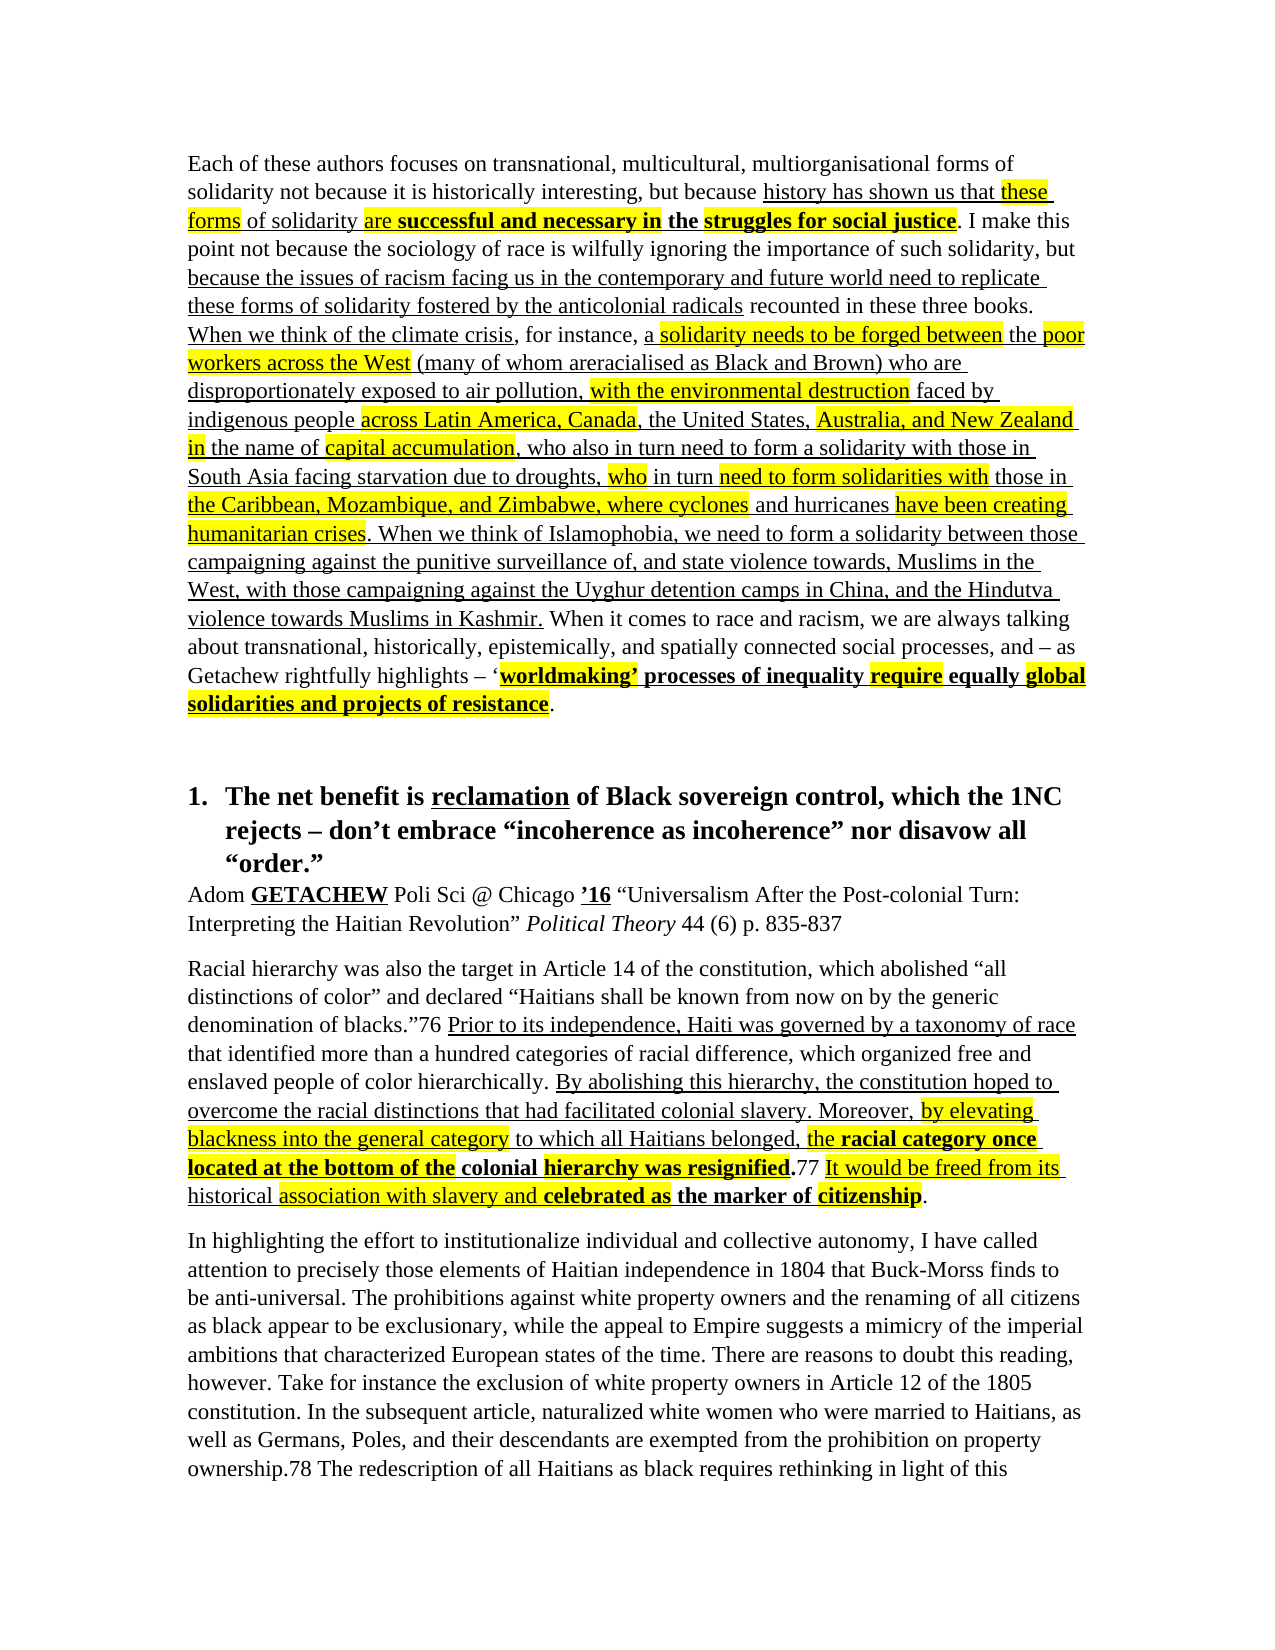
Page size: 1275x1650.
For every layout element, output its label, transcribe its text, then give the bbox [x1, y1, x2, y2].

text Adom GETACHEW Poli Sci @ Chicago ’16 “Universalism After the Post-colonial Turn: Interpreting the Haitian Revolution” Political Theory 44 (6) p. 835-837 [187, 881, 1087, 936]
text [187, 1227, 1087, 1481]
text Each of these authors focuses on transnational, multicultural, multiorganisational forms of solidarity not because it is historically interesting, but because history has shown us that these forms of solidarity are successful and necessary in the struggles for social justice. I make this point not because the sociology of race is wilfully ignoring the importance of such solidarity, but because the issues of racism facing us in the contemporary and future world need to replicate these forms of solidarity fostered by the anticolonial radicals recounted in these three books. When we think of the climate crisis, for instance, a solidarity needs to be forged between the poor workers across the West (many of whom areracialised as Black and Brown) who are disproportionately exposed to air pollution, with the environmental destruction faced by indigenous people across Latin America, Canada, the United States, Australia, and New Zealand in the name of capital accumulation, who also in turn need to form a solidarity with those in South Asia facing starvation due to droughts, who in turn need to form solidarities with those in the Caribbean, Mozambique, and Zimbabwe, where cyclones and hurricanes have been creating humanitarian crises. When we think of Islamophobia, we need to form a solidarity between those campaigning against the punitive surveillance of, and state violence towards, Muslims in the West, with those campaigning against the Uyghur detention camps in China, and the Hindutva violence towards Muslims in Kashmir. When it comes to race and racism, we are always talking about transnational, historically, epistemically, and spatially connected social processes, and – as Getachew rightfully highlights – ‘worldmaking’ processes of inequality require equally global solidarities and projects of resistance. [187, 150, 1087, 717]
text Racial hierarchy was also the target in Article 14 of the constitution, which abolished “all distinctions of color” and declared “Haitians shall be known from now on by the generic denomination of blacks.”76 Prior to its independence, Haiti was governed by a taxonomy of race that identified more than a hundred categories of racial difference, which organized free and enslaved people of color hierarchically. By abolishing this hierarchy, the constitution hoped to overcome the racial distinctions that had facilitated colonial slavery. Moreover, by elevating blackness into the general category to which all Haitians belonged, the racial category once located at the bottom of the colonial hierarchy was resignified.77 It would be freed from its historical association with slavery and celebrated as the marker of citizenship. [187, 955, 1087, 1208]
subtitle The net benefit is reclamation of Black sovereign control, which the 1NC rejects – don’t embrace “incoherence as incoherence” nor disavow all “order.” [187, 781, 1087, 879]
